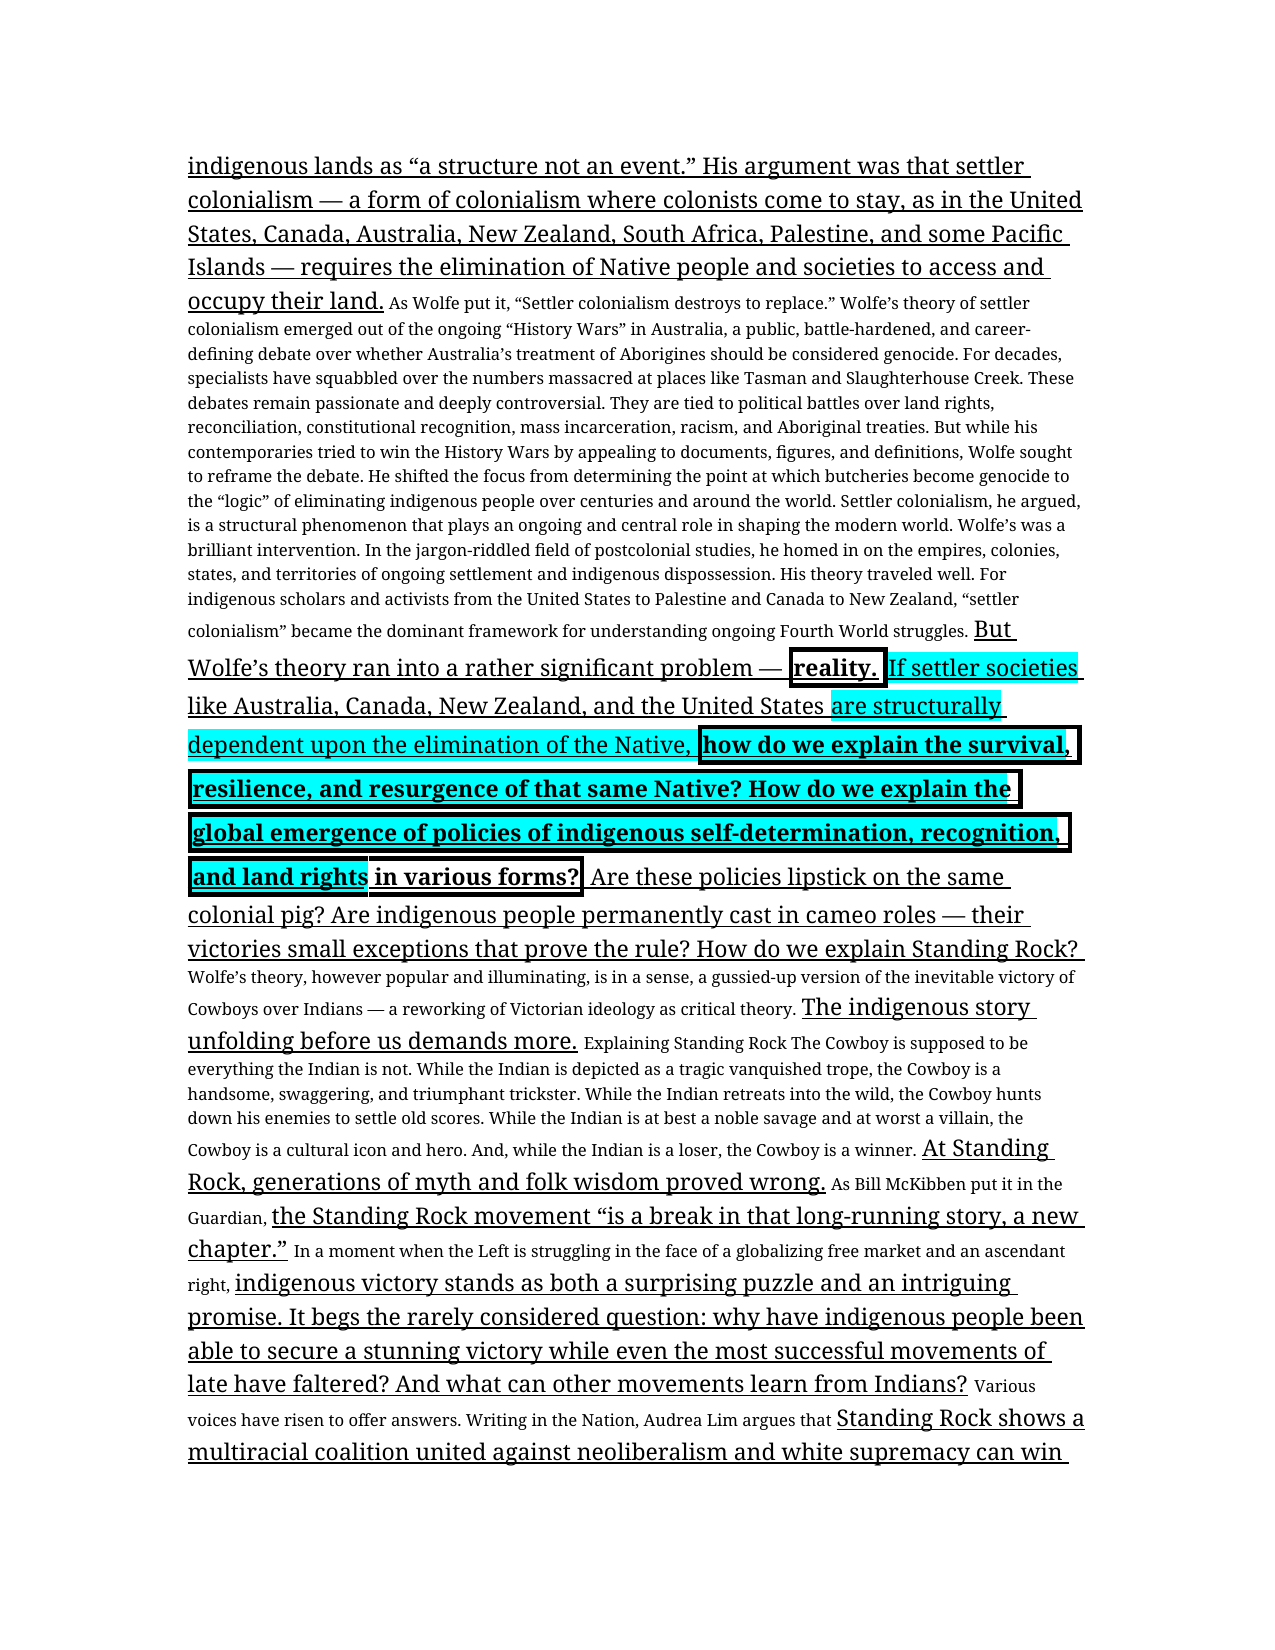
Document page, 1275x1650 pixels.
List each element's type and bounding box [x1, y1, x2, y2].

text [187, 150, 1087, 1467]
